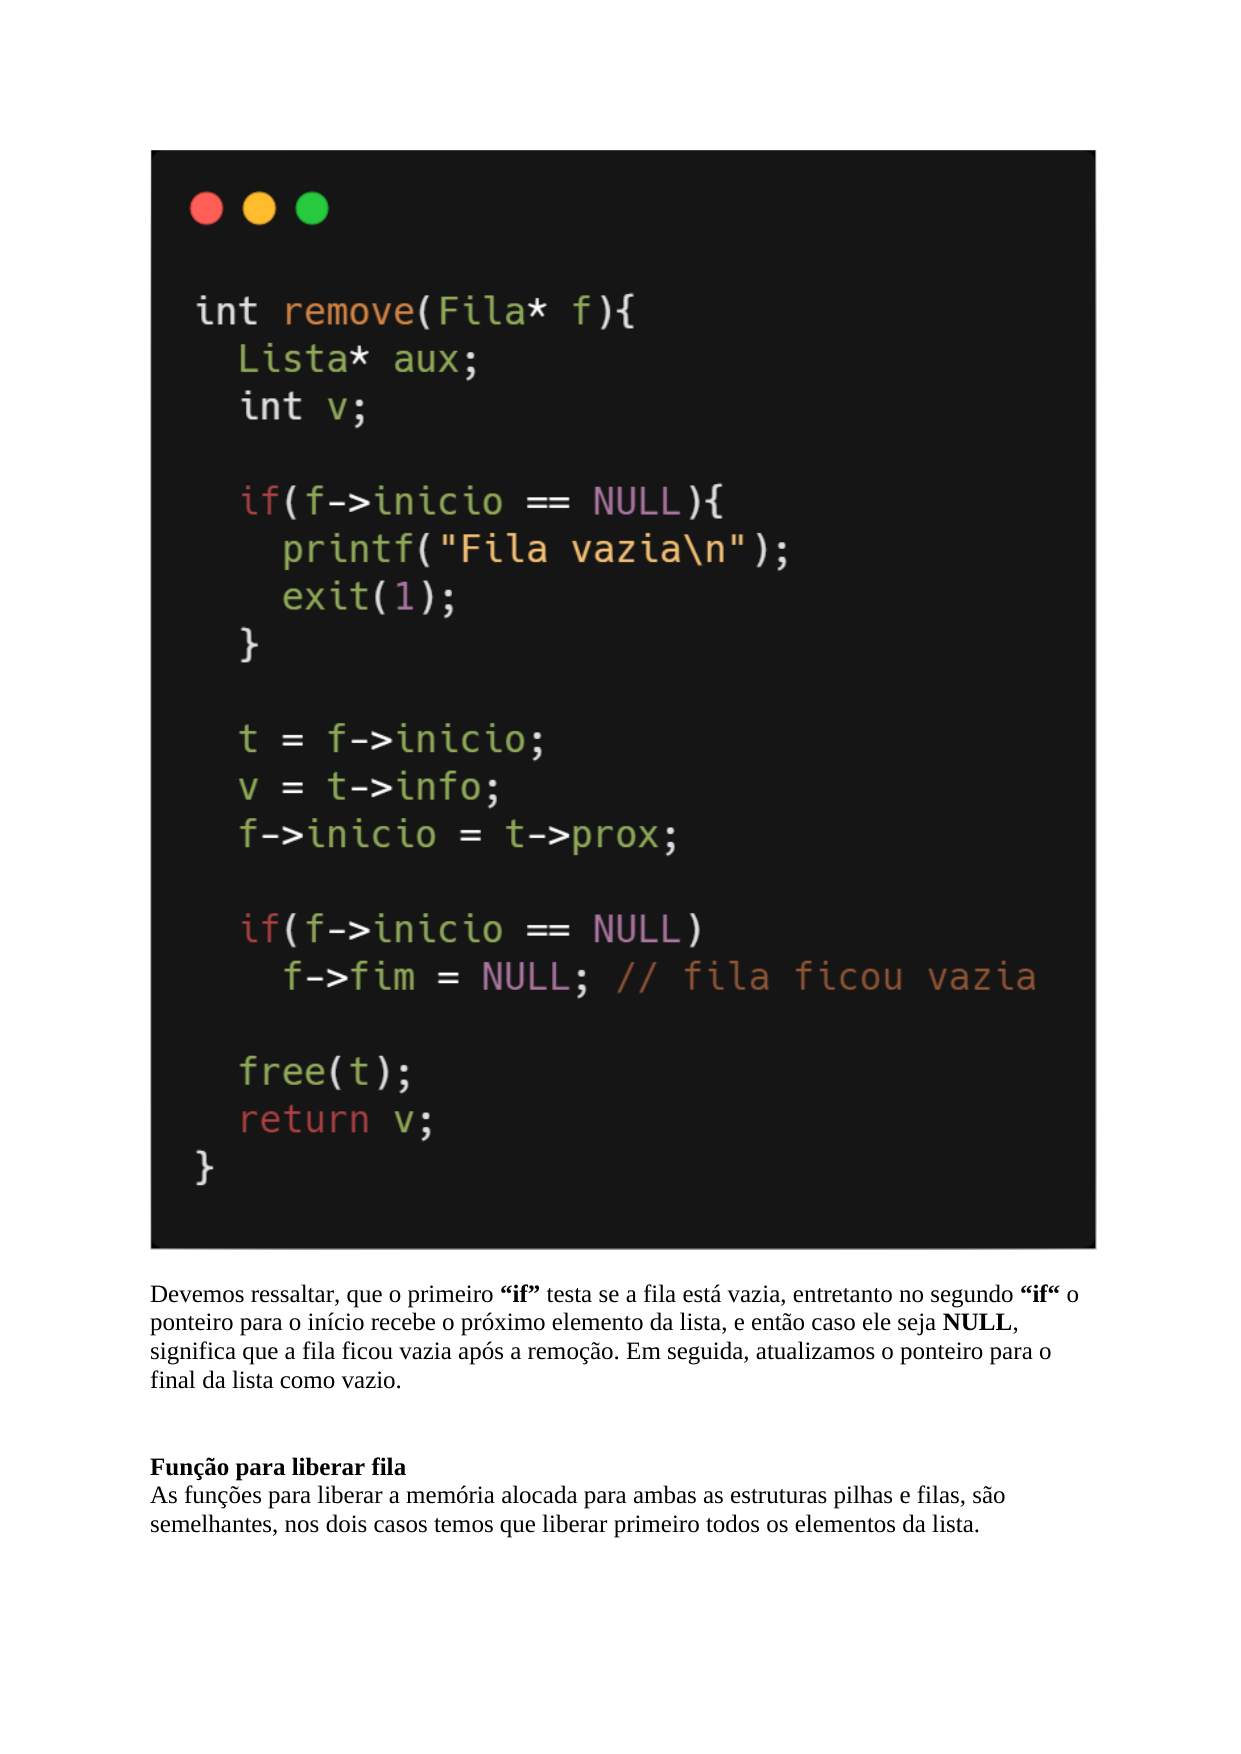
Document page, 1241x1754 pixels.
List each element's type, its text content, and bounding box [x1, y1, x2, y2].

text Devemos ressaltar, que o primeiro “if” testa se a fila está vazia, entretanto no segundo “if“ o ponteiro para o início recebe o próximo elemento da lista, e então caso ele seja NULL, significa que a fila ficou vazia após a remoção. Em seguida, atualizamos o ponteiro para o final da lista como vazio. [150, 1279, 1090, 1394]
picture [150, 150, 1097, 1250]
text Função para liberar fila [150, 1452, 1090, 1480]
text As funções para liberar a memória alocada para ambas as estruturas pilhas e filas, são semelhantes, nos dois casos temos que liberar primeiro todos os elementos da lista. [150, 1480, 1090, 1538]
